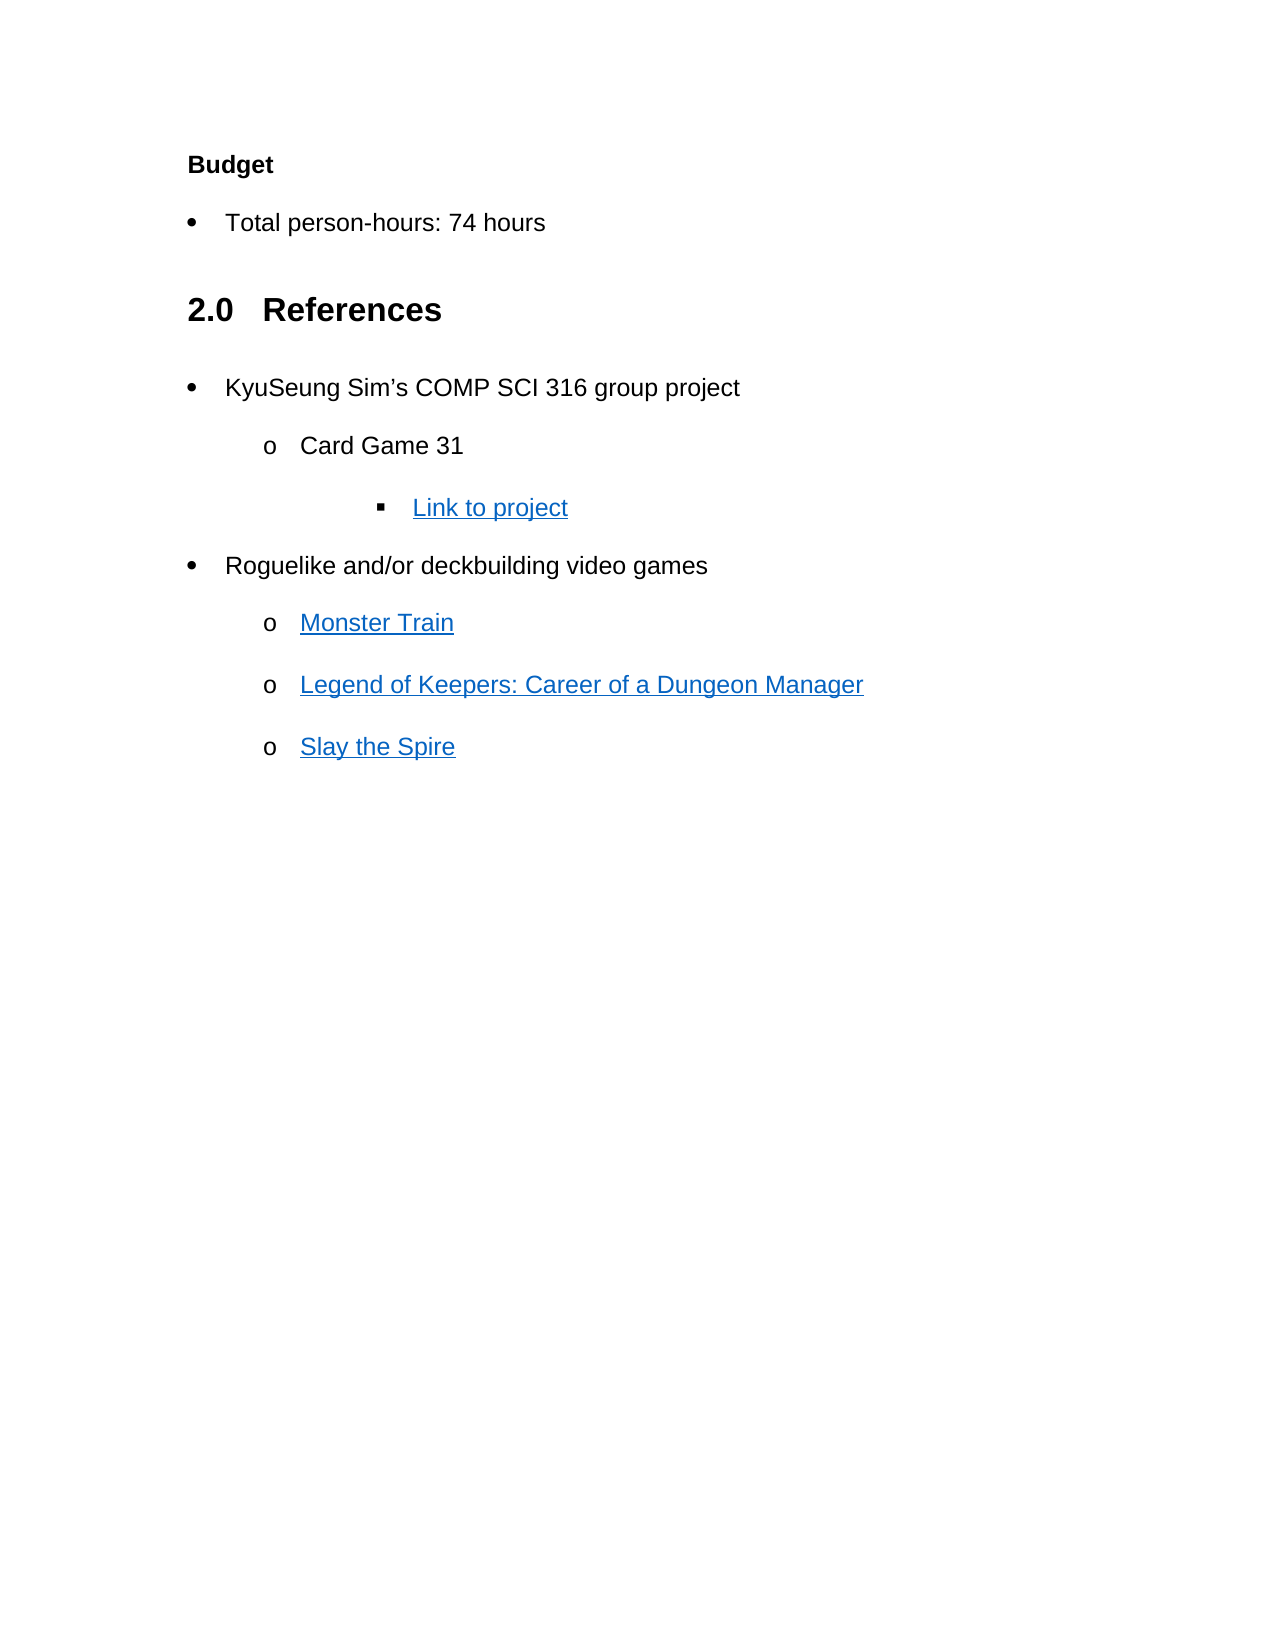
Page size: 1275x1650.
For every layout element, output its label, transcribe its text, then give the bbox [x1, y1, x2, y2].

list Link to project [375, 493, 1087, 522]
list KyuSeung Sim’s COMP SCI 316 group project [187, 373, 1087, 402]
list Legend of Keepers: Career of a Dungeon Manager [262, 670, 1087, 701]
list Monster Train [262, 608, 1087, 639]
list Total person-hours: 74 hours [187, 207, 1087, 236]
subtitle References [187, 290, 1087, 329]
list Slay the Spire [262, 732, 1087, 763]
list Roguelike and/or deckbuilding video games [187, 551, 1087, 579]
list Card Game 31 [262, 431, 1087, 462]
text Budget [187, 150, 1087, 179]
